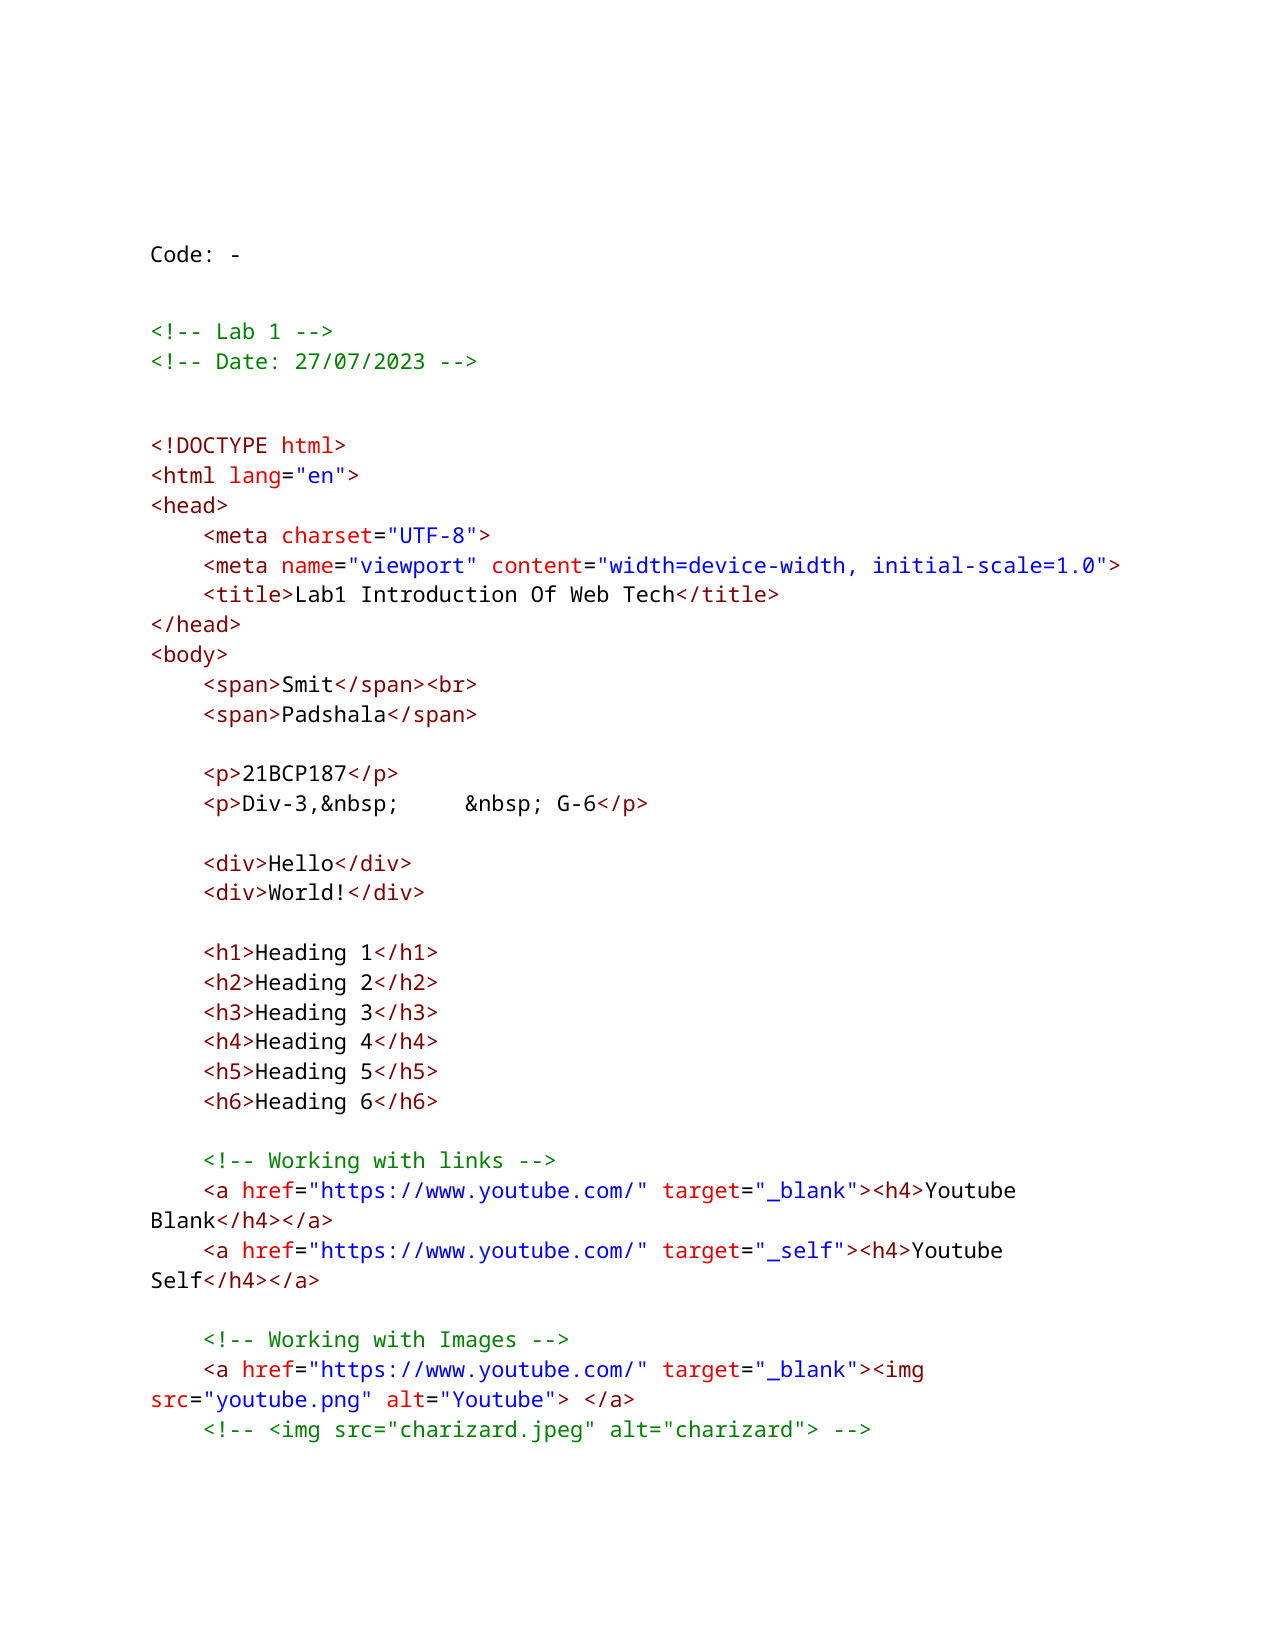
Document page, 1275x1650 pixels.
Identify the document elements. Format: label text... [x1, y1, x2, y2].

text <!-- Date: 27/07/2023 --> [150, 346, 1125, 376]
text <a href="https://www.youtube.com/" target="_self"><h4>Youtube Self</h4></a> [150, 1235, 1125, 1294]
text <p>Div-3,&nbsp; &nbsp; G-6</p> [150, 788, 1125, 818]
text <a href="https://www.youtube.com/" target="_blank"><h4>Youtube Blank</h4></a> [150, 1175, 1125, 1235]
text <h2>Heading 2</h2> [150, 967, 1125, 996]
text <!DOCTYPE html> [150, 430, 1125, 460]
text <!-- Working with links --> [150, 1145, 1125, 1175]
text <body> [150, 639, 1125, 669]
text <h4>Heading 4</h4> [150, 1026, 1125, 1056]
text Code: - [150, 239, 1125, 269]
text <!-- <img src="charizard.jpeg" alt="charizard"> --> [150, 1413, 1125, 1443]
text <!-- Working with Images --> [150, 1324, 1125, 1354]
text <div>Hello</div> [150, 847, 1125, 877]
text <a href="https://www.youtube.com/" target="_blank"><img src="youtube.png" alt="Youtube"> </a> [150, 1354, 1125, 1413]
text <h6>Heading 6</h6> [150, 1086, 1125, 1116]
text <h1>Heading 1</h1> [150, 937, 1125, 967]
text </head> [150, 609, 1125, 639]
text <html lang="en"> [150, 460, 1125, 490]
text <span>Smit</span><br> [150, 669, 1125, 698]
text <!-- Lab 1 --> [150, 316, 1125, 346]
text <h3>Heading 3</h3> [150, 996, 1125, 1026]
text <span>Padshala</span> [150, 698, 1125, 728]
text <div>World!</div> [150, 877, 1125, 907]
text <head> [150, 490, 1125, 520]
text <p>21BCP187</p> [150, 758, 1125, 788]
text <title>Lab1 Introduction Of Web Tech</title> [150, 579, 1125, 609]
text <h5>Heading 5</h5> [150, 1056, 1125, 1086]
text <meta name="viewport" content="width=device-width, initial-scale=1.0"> [150, 549, 1125, 579]
text <meta charset="UTF-8"> [150, 520, 1125, 549]
